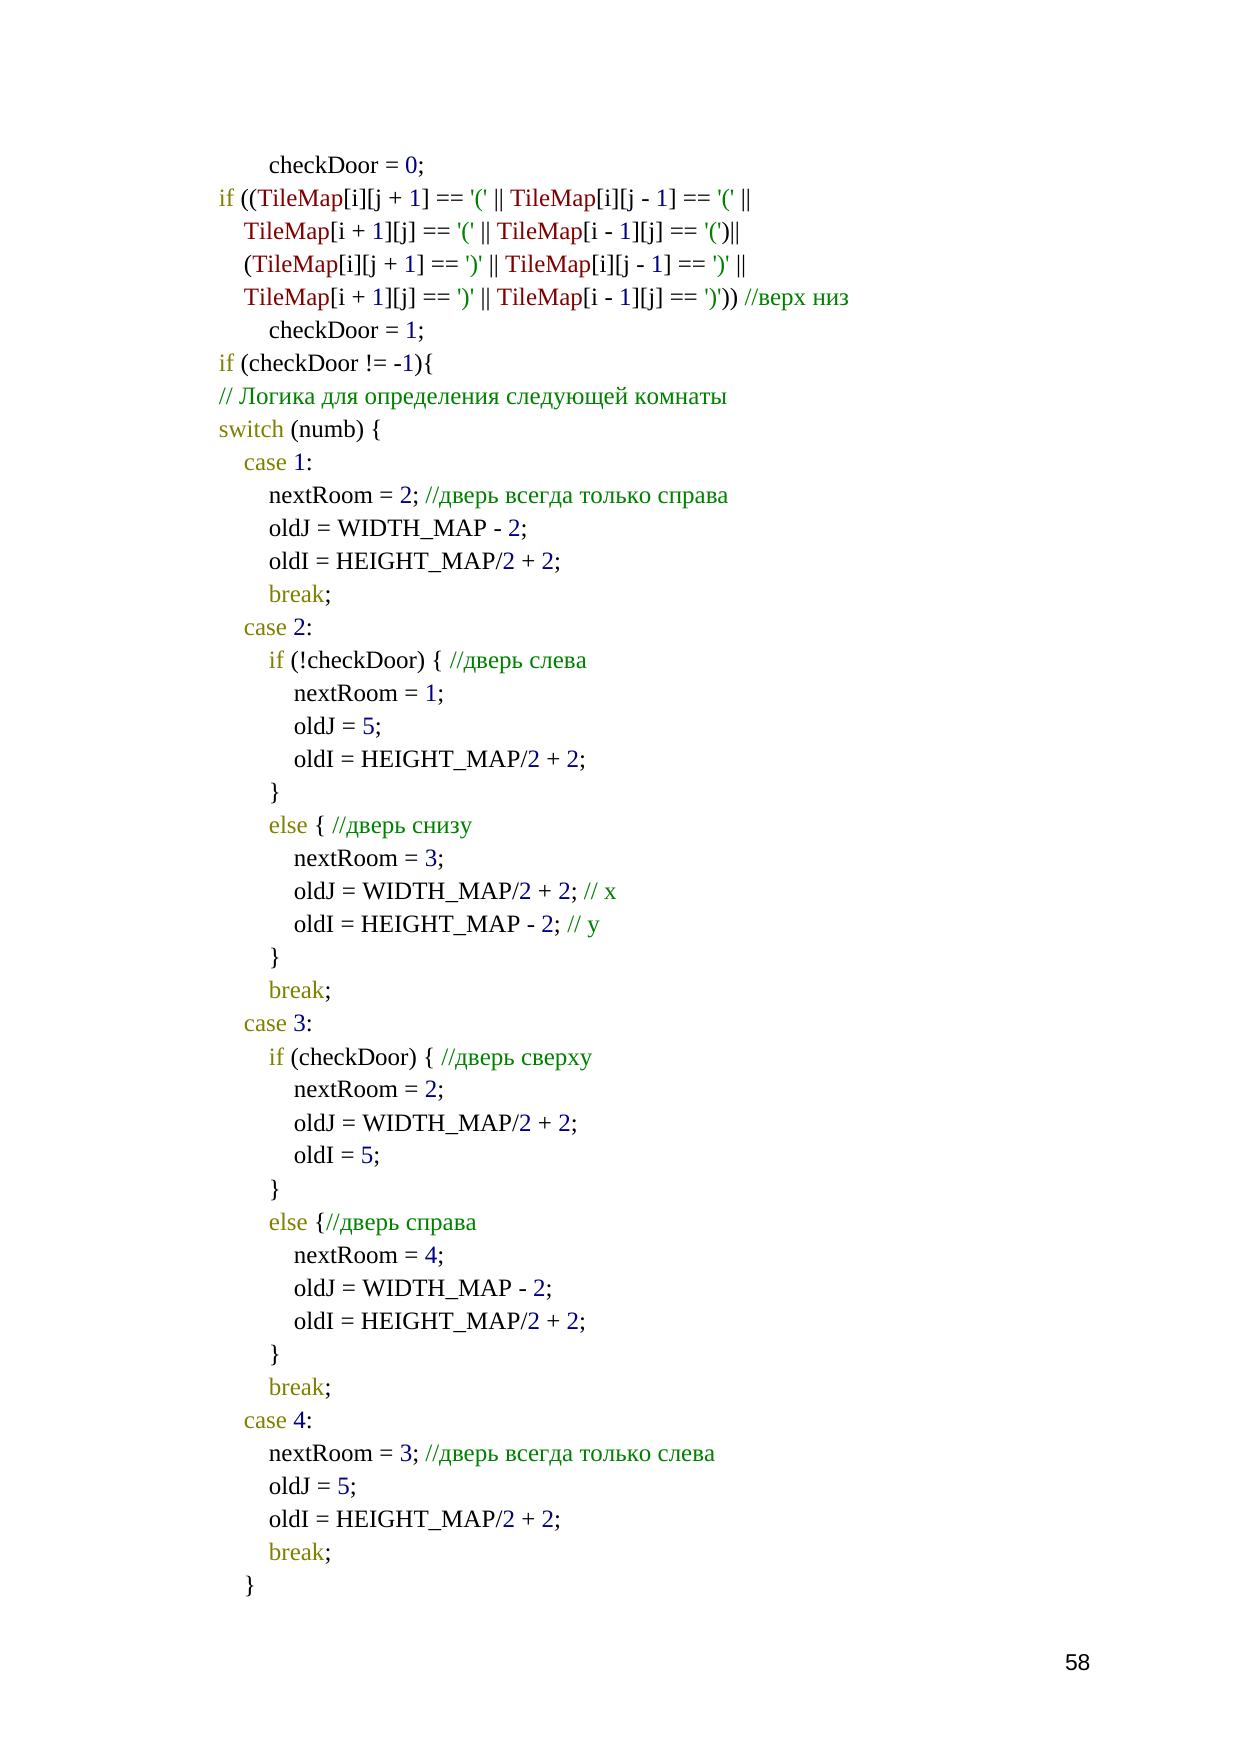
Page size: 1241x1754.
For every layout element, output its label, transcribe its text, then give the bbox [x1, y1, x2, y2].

text checkDoor = 0; [150, 150, 1090, 179]
text break; [150, 976, 1090, 1004]
text oldJ = WIDTH_MAP/2 + 2; [150, 1108, 1090, 1136]
text if ((TileMap[i][j + 1] == '(' || TileMap[i][j - 1] == '(' || [150, 183, 1090, 212]
text oldJ = WIDTH_MAP - 2; [150, 513, 1090, 542]
text break; [150, 1537, 1090, 1566]
text TileMap[i + 1][j] == '(' || TileMap[i - 1][j] == '(')|| [150, 216, 1090, 245]
text } [150, 777, 1090, 806]
text (TileMap[i][j + 1] == ')' || TileMap[i][j - 1] == ')' || [150, 249, 1090, 278]
text oldJ = 5; [150, 711, 1090, 740]
text break; [150, 1372, 1090, 1401]
text oldJ = WIDTH_MAP/2 + 2; // x [150, 876, 1090, 905]
text nextRoom = 4; [150, 1240, 1090, 1268]
text oldI = HEIGHT_MAP/2 + 2; [150, 1504, 1090, 1533]
text oldI = HEIGHT_MAP/2 + 2; [150, 744, 1090, 773]
text case 4: [150, 1405, 1090, 1433]
text // Логика для определения следующей комнаты [150, 381, 1090, 410]
text oldI = HEIGHT_MAP/2 + 2; [150, 1306, 1090, 1334]
text else {//дверь справа [150, 1207, 1090, 1235]
text else { //дверь снизу [150, 810, 1090, 839]
text oldI = HEIGHT_MAP/2 + 2; [150, 546, 1090, 575]
text nextRoom = 3; [150, 843, 1090, 872]
text if (checkDoor != -1){ [150, 348, 1090, 377]
text break; [150, 579, 1090, 608]
text case 2: [150, 612, 1090, 641]
text } [150, 1339, 1090, 1367]
text if (!checkDoor) { //дверь слева [150, 645, 1090, 674]
text } [150, 1570, 1090, 1599]
text switch (numb) { [150, 414, 1090, 443]
text TileMap[i + 1][j] == ')' || TileMap[i - 1][j] == ')')) //верх низ [150, 282, 1090, 311]
text oldJ = WIDTH_MAP - 2; [150, 1273, 1090, 1301]
text nextRoom = 3; //дверь всегда только слева [150, 1438, 1090, 1467]
text case 1: [150, 447, 1090, 476]
text nextRoom = 1; [150, 678, 1090, 707]
text oldI = HEIGHT_MAP - 2; // y [150, 909, 1090, 938]
text oldI = 5; [150, 1141, 1090, 1169]
text nextRoom = 2; //дверь всегда только справа [150, 480, 1090, 509]
text oldJ = 5; [150, 1471, 1090, 1499]
text nextRoom = 2; [150, 1074, 1090, 1103]
text } [150, 942, 1090, 971]
text checkDoor = 1; [150, 315, 1090, 344]
text case 3: [150, 1008, 1090, 1037]
text } [150, 1174, 1090, 1202]
text if (checkDoor) { //дверь сверху [150, 1042, 1090, 1070]
